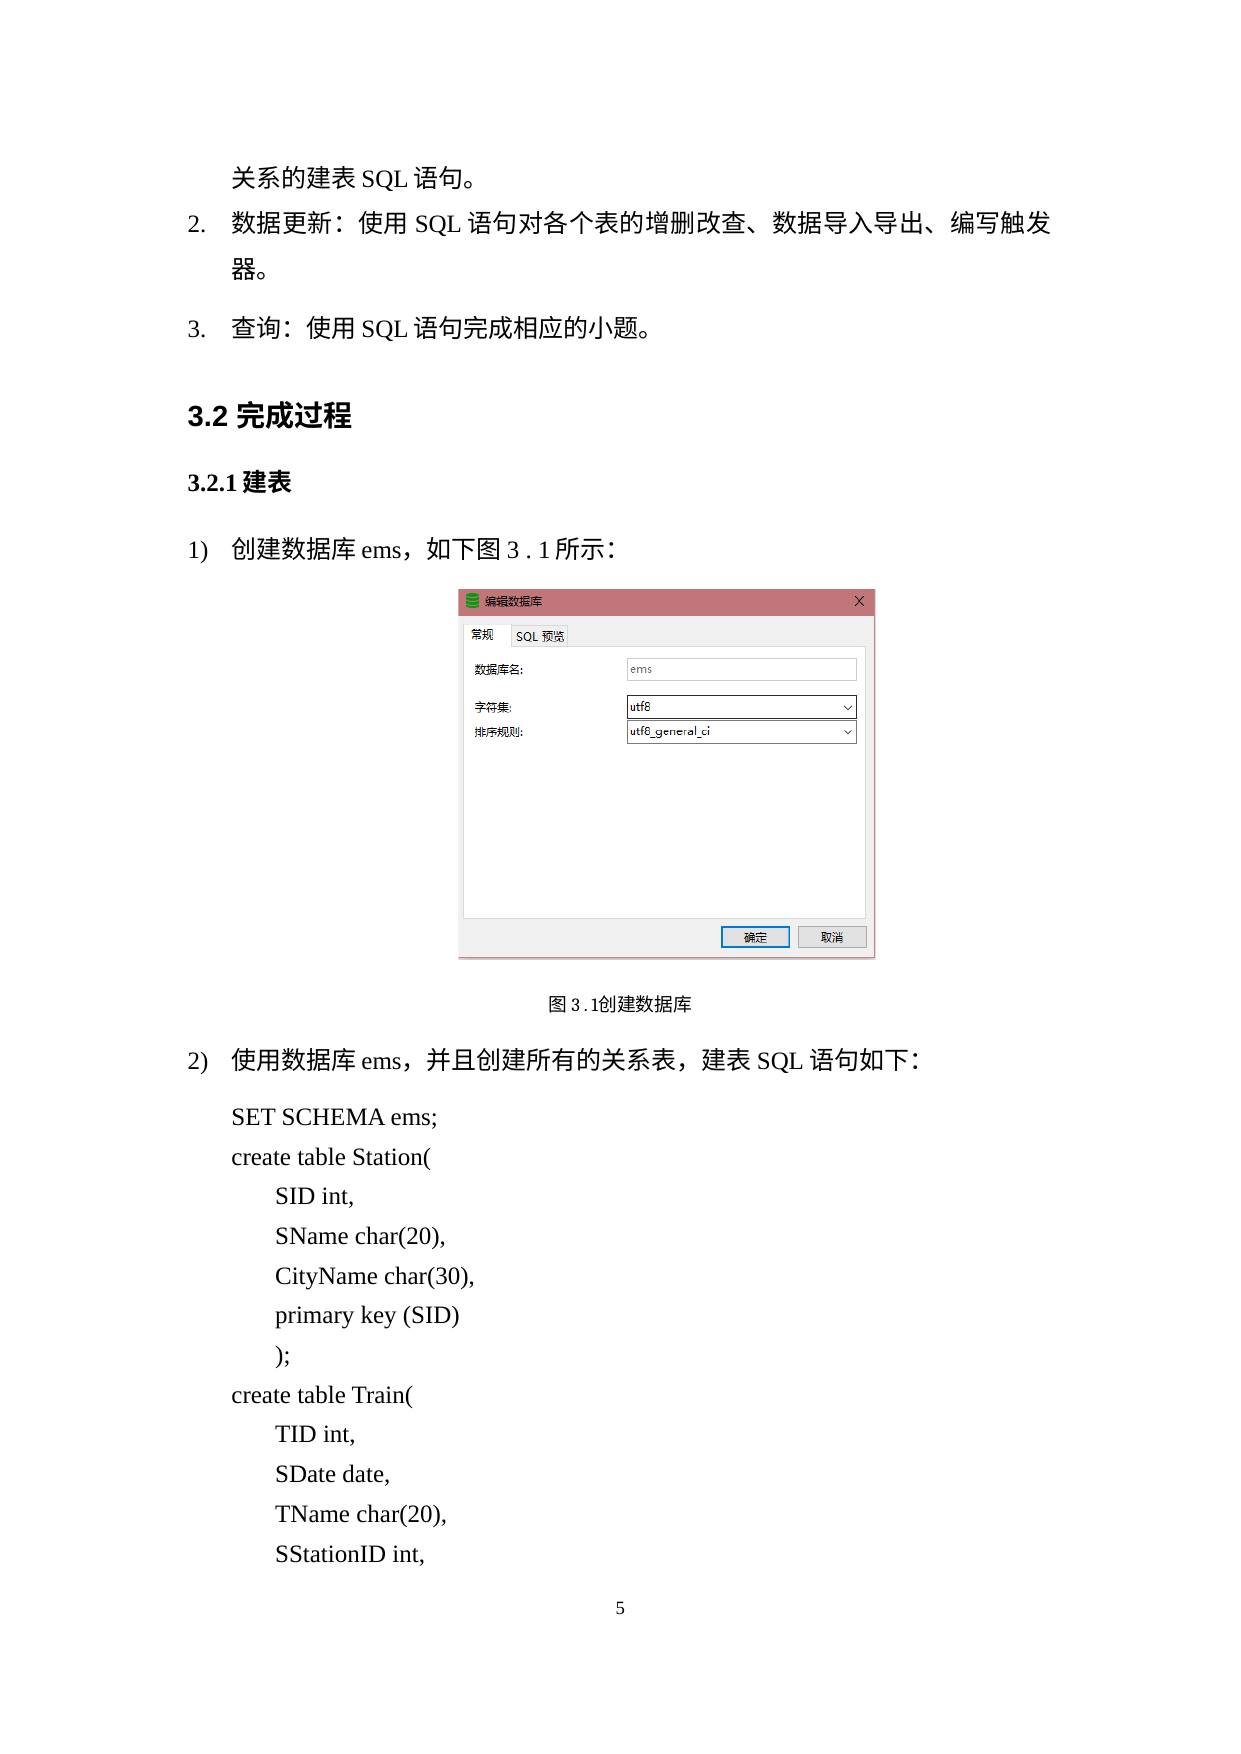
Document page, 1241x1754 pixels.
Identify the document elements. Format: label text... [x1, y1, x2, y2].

text SStationID int, [231, 1537, 1053, 1569]
text ); [231, 1338, 1053, 1371]
text CityName char(30), [231, 1259, 1053, 1291]
text primary key (SID) [231, 1299, 1053, 1331]
list 使用数据库ems，并且创建所有的关系表，建表SQL语句如下： [187, 1026, 1053, 1091]
text create table Station( [231, 1140, 1053, 1172]
text create table Train( [231, 1378, 1053, 1411]
list 创建数据库ems，如下图3 . 1所示： [187, 516, 1053, 581]
text TName char(20), [231, 1497, 1053, 1529]
text SDate date, [231, 1457, 1053, 1490]
list 查询：使用SQL语句完成相应的小题。 [187, 294, 1053, 359]
text SET SCHEMA ems; [231, 1100, 1053, 1133]
text TID int, [231, 1418, 1053, 1450]
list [187, 158, 1053, 195]
picture [458, 589, 876, 960]
text SName char(20), [231, 1219, 1053, 1252]
subtitle 3.2 完成过程 [187, 381, 1053, 446]
text 图3 . 1创建数据库 [187, 987, 1053, 1019]
list 数据更新：使用SQL语句对各个表的增删改查、数据导入导出、编写触发器。 [187, 204, 1053, 285]
text SID int, [231, 1179, 1053, 1212]
subtitle 3.2.1建表 [187, 463, 1053, 499]
